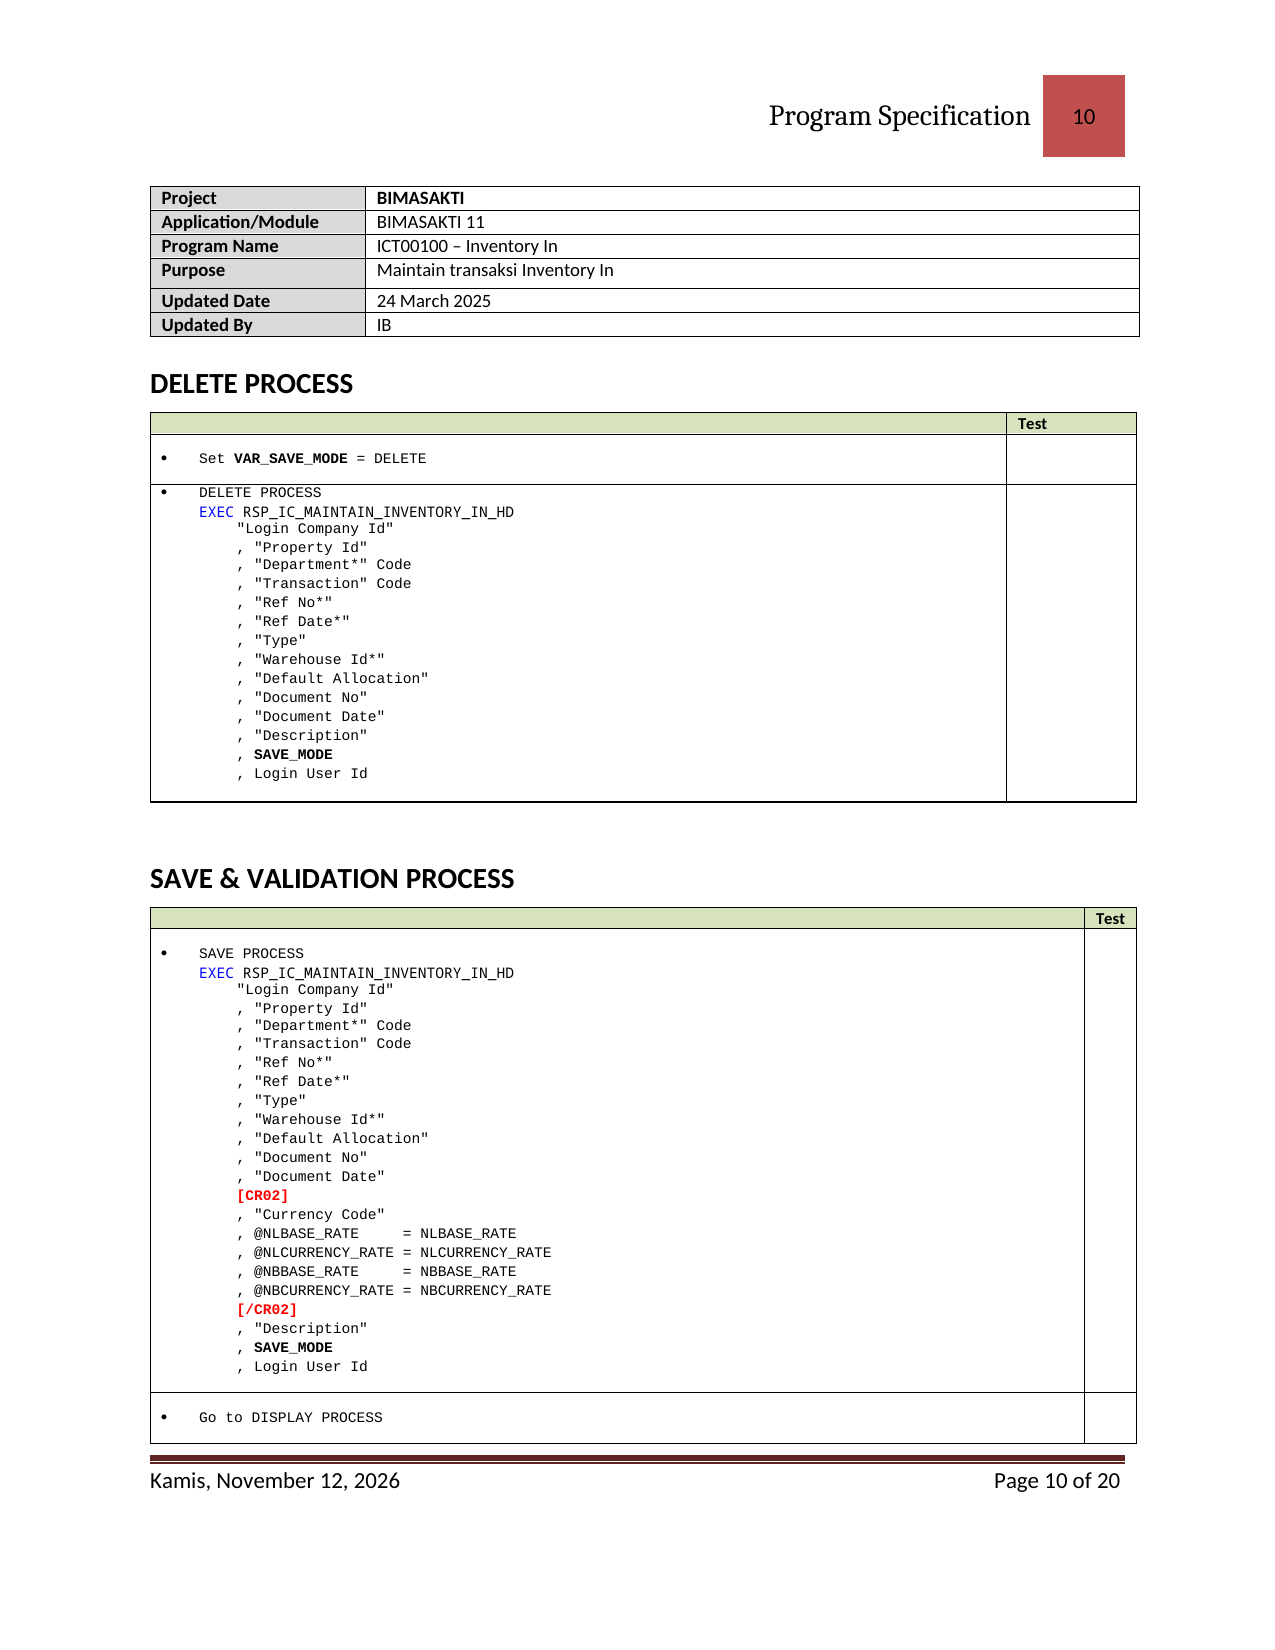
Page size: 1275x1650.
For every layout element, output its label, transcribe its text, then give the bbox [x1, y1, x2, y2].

table_cell [1007, 435, 1136, 484]
table_cell [1085, 1393, 1136, 1443]
table_cell DELETE PROCESS EXEC RSP_IC_MAINTAIN_INVENTORY_IN_HD "Login Company Id" , "Property Id" , "Department*" Code , "Transaction" Code , "Ref No*" , "Ref Date*" , "Type" , "Warehouse Id*" , "Default Allocation" , "Document No" , "Document Date" , "Description" , SAVE_MODE , Login User Id [151, 485, 1006, 801]
table_header [151, 908, 1084, 928]
table_header Test [1085, 908, 1136, 928]
table_cell Set VAR_SAVE_MODE = DELETE [151, 435, 1006, 484]
subtitle SAVE & VALIDATION PROCESS [150, 860, 1125, 895]
table_cell [1085, 929, 1136, 1392]
table_cell [1007, 485, 1136, 801]
table_header [151, 413, 1006, 433]
table_cell SAVE PROCESS EXEC RSP_IC_MAINTAIN_INVENTORY_IN_HD "Login Company Id" , "Property Id" , "Department*" Code , "Transaction" Code , "Ref No*" , "Ref Date*" , "Type" , "Warehouse Id*" , "Default Allocation" , "Document No" , "Document Date" [CR02] , "Currency Code" , @NLBASE_RATE = NLBASE_RATE , @NLCURRENCY_RATE = NLCURRENCY_RATE , @NBBASE_RATE = NBBASE_RATE , @NBCURRENCY_RATE = NBCURRENCY_RATE [/CR02] , "Description" , SAVE_MODE , Login User Id [151, 929, 1084, 1392]
table_cell Go to DISPLAY PROCESS [151, 1393, 1084, 1443]
subtitle DELETE PROCESS [150, 365, 1125, 401]
table_header Test [1007, 413, 1136, 433]
